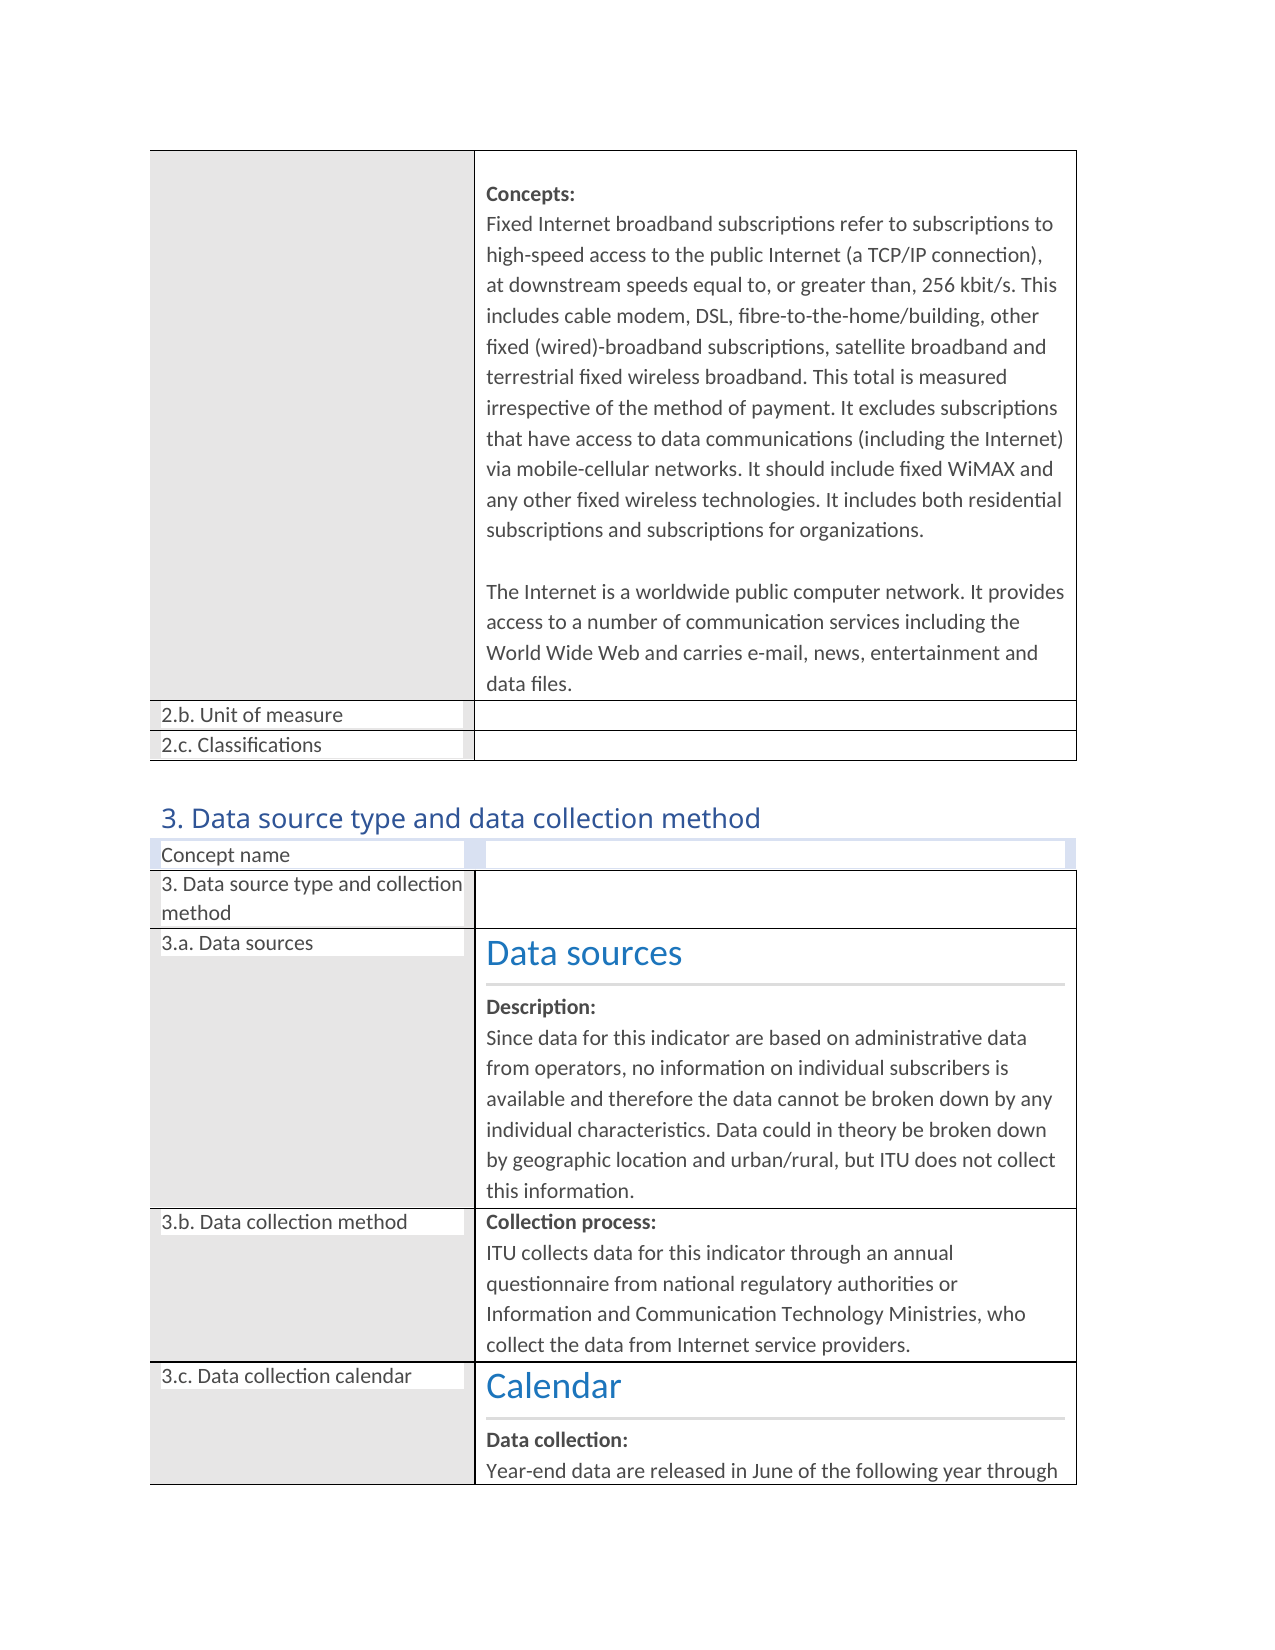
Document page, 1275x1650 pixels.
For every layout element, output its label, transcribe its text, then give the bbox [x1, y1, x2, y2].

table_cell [475, 151, 1076, 700]
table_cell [150, 151, 474, 700]
table_cell Data sources Description: Since data for this indicator are based on administrative data from operators, no information on individual subscribers is available and therefore the data cannot be broken down by any individual characteristics. Data could in theory be broken down by geographic location and urban/rural, but ITU does not collect this information. [476, 929, 1076, 1207]
table_cell 3.a. Data sources [150, 929, 474, 1207]
table_cell 3.b. Data collection method [150, 1209, 474, 1361]
table_cell [475, 701, 1076, 730]
table_cell [475, 838, 1076, 869]
table_header 3. Data source type and data collection method [150, 789, 1076, 838]
table_cell 2.b. Unit of measure [150, 701, 474, 730]
table_cell 2.c. Classifications [150, 731, 474, 759]
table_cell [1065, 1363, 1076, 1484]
table_cell Collection process: ITU collects data for this indicator through an annual questionnaire from national regulatory authorities or Information and Communication Technology Ministries, who collect the data from Internet service providers. [476, 1209, 1076, 1361]
table_cell [476, 871, 1076, 928]
table_cell Concept name [150, 838, 475, 869]
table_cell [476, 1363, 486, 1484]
table_cell 3.c. Data collection calendar [150, 1363, 474, 1484]
table_cell 3. Data source type and collection method [150, 871, 474, 928]
table_cell [475, 731, 1076, 759]
